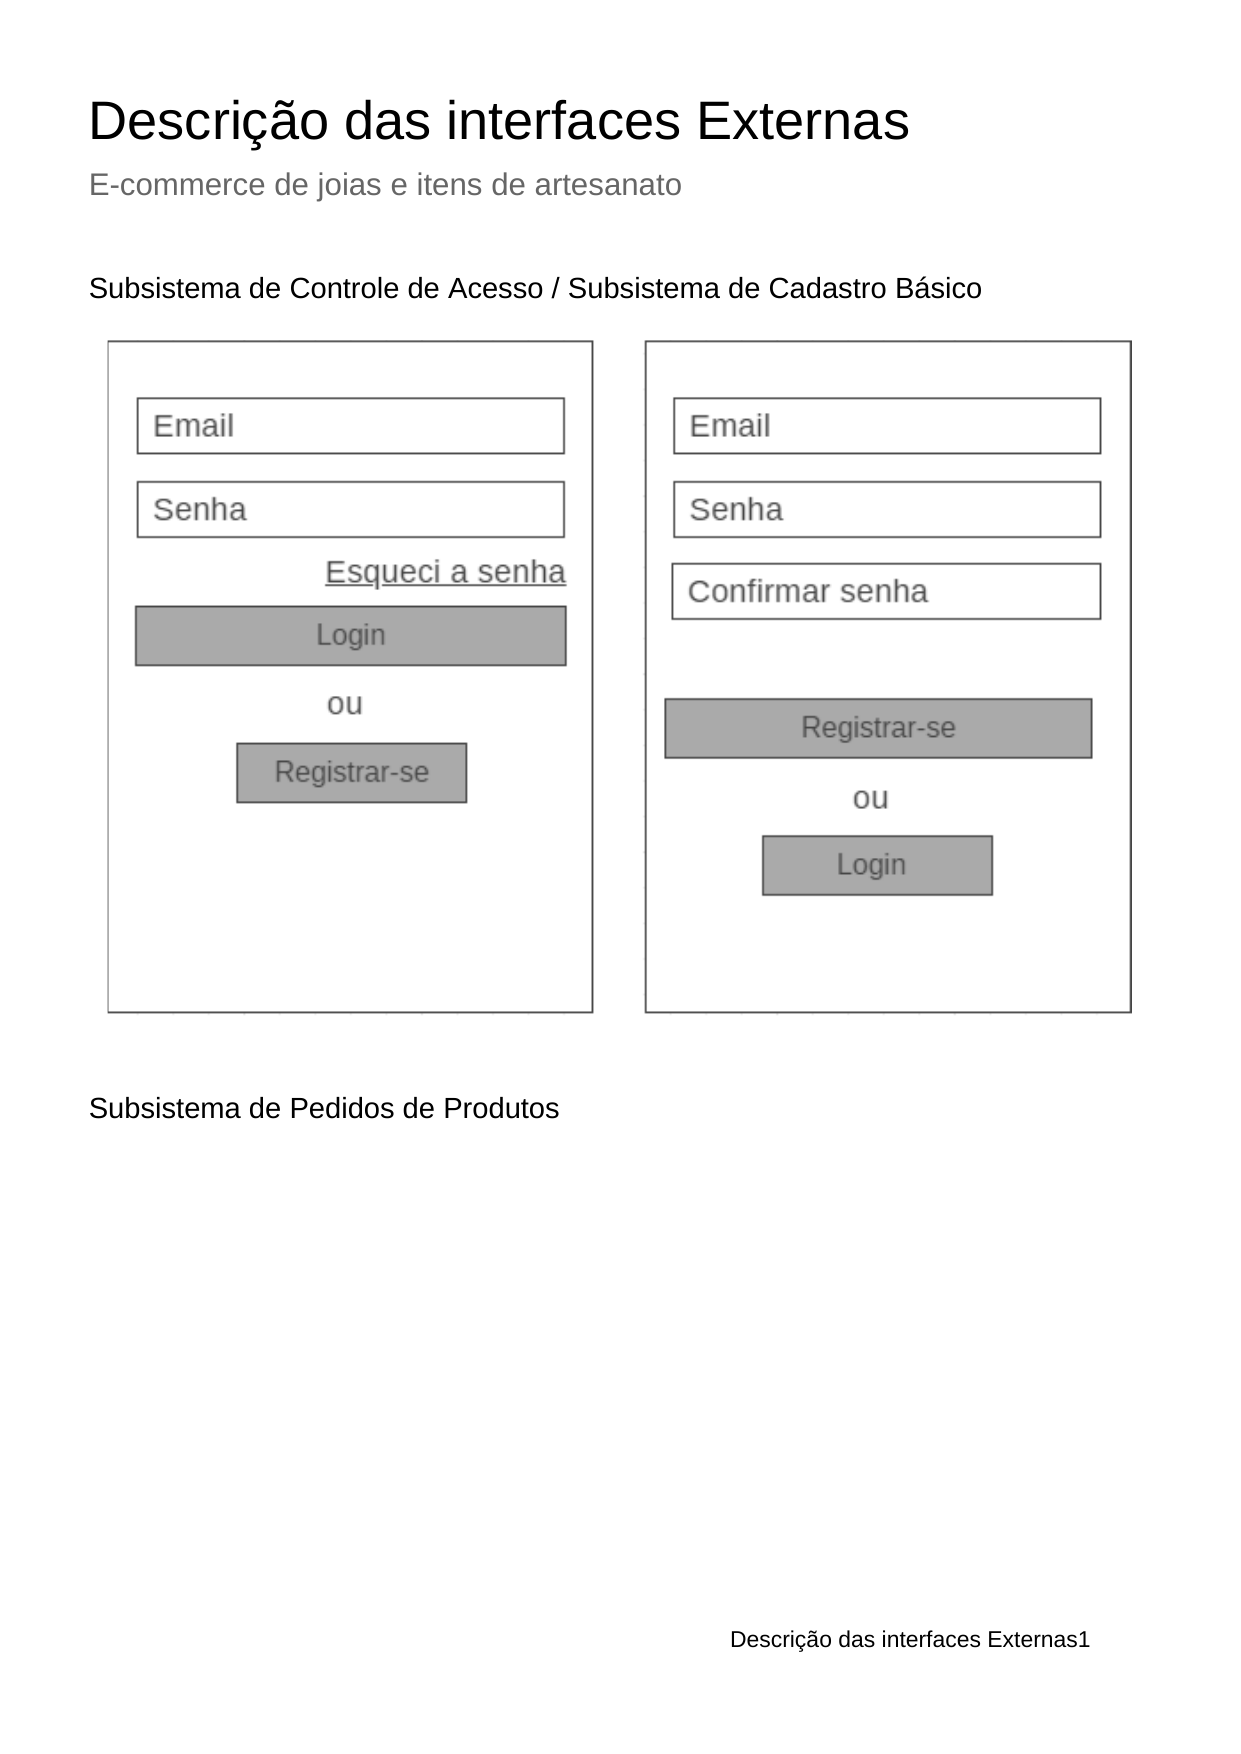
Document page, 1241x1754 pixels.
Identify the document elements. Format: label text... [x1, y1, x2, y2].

title Descrição das interfaces Externas [88, 88, 1090, 151]
text Subsistema de Controle de Acesso / Subsistema de Cadastro Básico [88, 271, 1090, 305]
text Subsistema de Pedidos de Produtos [88, 1091, 1090, 1124]
subtitle E-commerce de joias e itens de artesanato [88, 166, 1090, 202]
